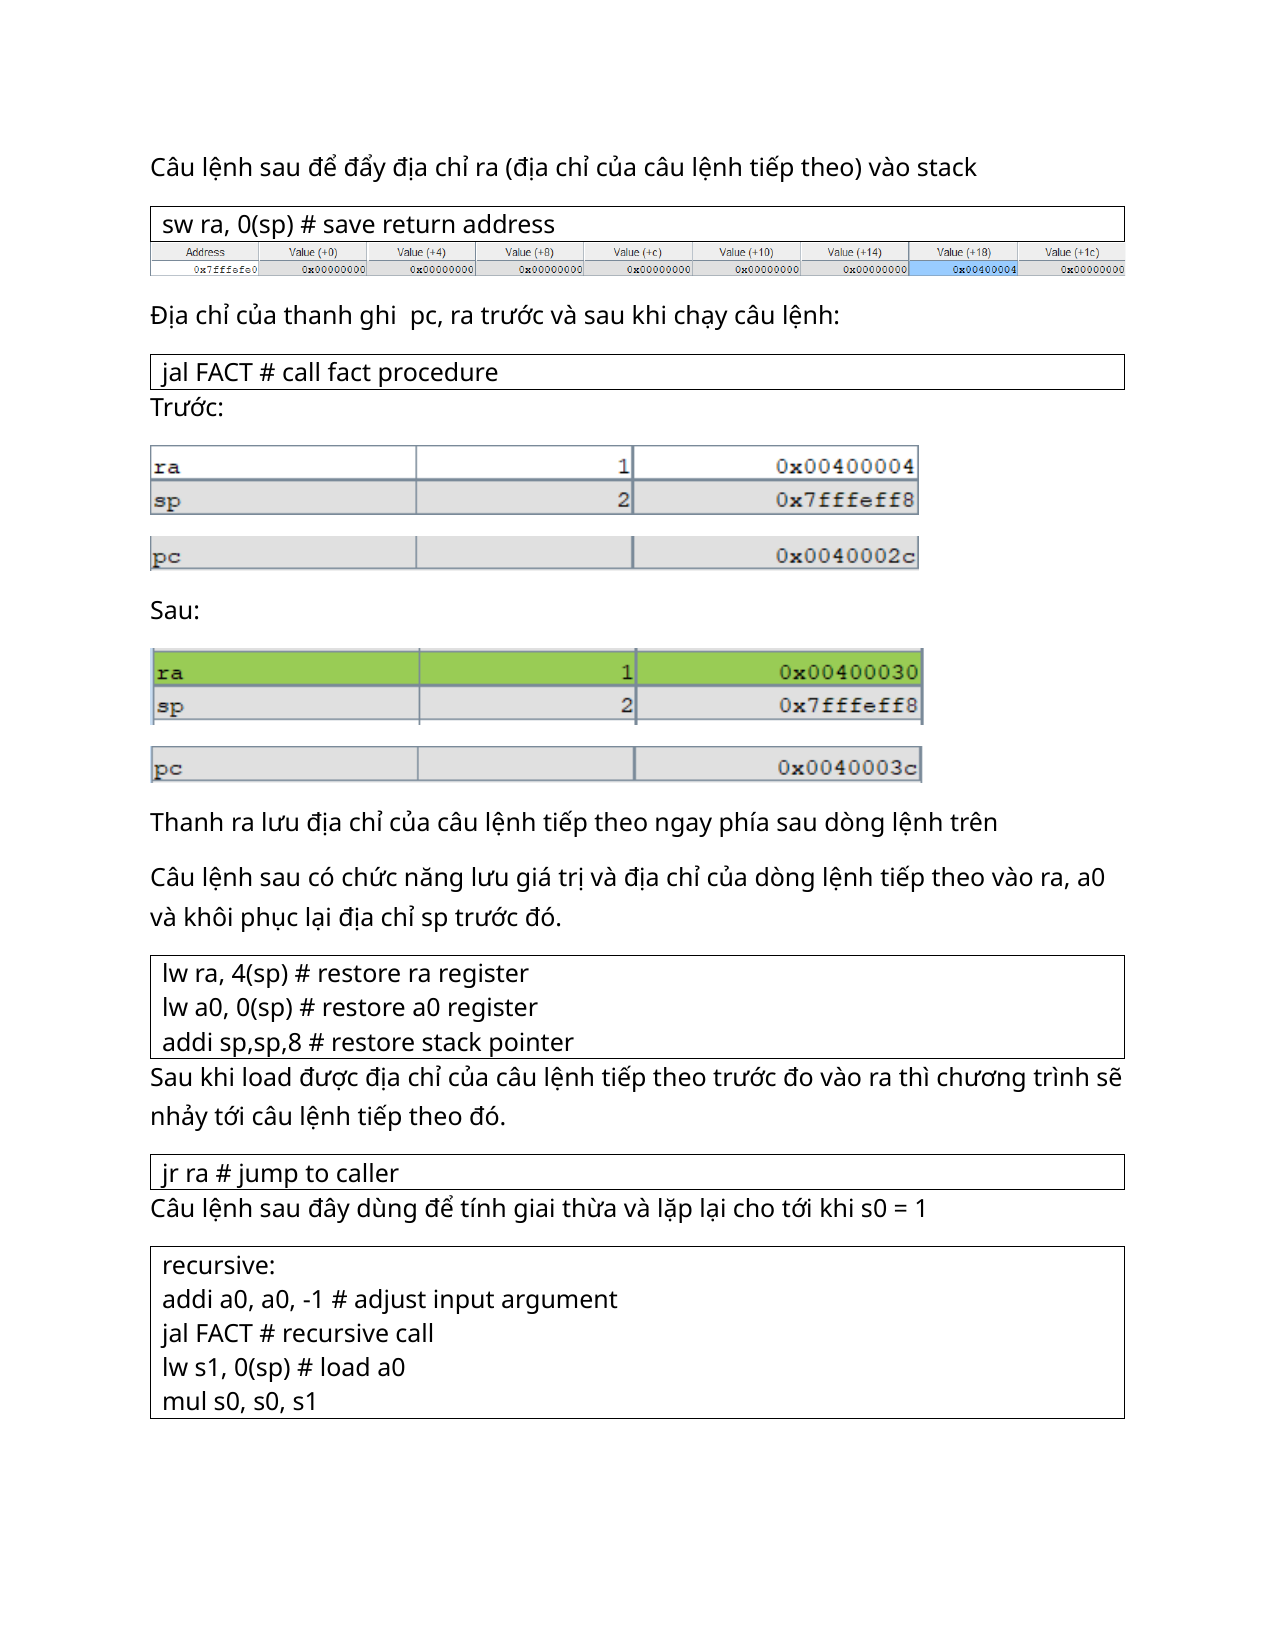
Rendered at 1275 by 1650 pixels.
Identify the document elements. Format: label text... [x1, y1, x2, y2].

text Địa chỉ của thanh ghi pc, ra trước và sau khi chạy câu lệnh: [150, 298, 1125, 332]
text Trước: [150, 390, 1125, 424]
table_header jr ra # jump to caller [151, 1155, 1124, 1189]
table_header jal FACT # call fact procedure [151, 355, 1124, 389]
table_header lw ra, 4(sp) # restore ra register lw a0, 0(sp) # restore a0 register addi sp,sp,8 # restore stack pointer [151, 956, 1124, 1058]
picture [150, 746, 924, 783]
text Câu lệnh sau để đẩy địa chỉ ra (địa chỉ của câu lệnh tiếp theo) vào stack [150, 150, 1125, 184]
table_header sw ra, 0(sp) # save return address [151, 207, 1124, 241]
text Câu lệnh sau đây dùng để tính giai thừa và lặp lại cho tới khi s0 = 1 [150, 1190, 1125, 1224]
text Thanh ra lưu địa chỉ của câu lệnh tiếp theo ngay phía sau dòng lệnh trên [150, 804, 1125, 838]
table_header recursive: addi a0, a0, -1 # adjust input argument jal FACT # recursive call lw s1, 0(sp) # load a0 mul s0, s0, s1 [151, 1247, 1124, 1418]
picture [150, 242, 1125, 276]
text Câu lệnh sau có chức năng lưu giá trị và địa chỉ của dòng lệnh tiếp theo vào ra, a0 và khôi phục lại địa chỉ sp trước đó. [150, 860, 1125, 933]
text Sau khi load được địa chỉ của câu lệnh tiếp theo trước đo vào ra thì chương trình sẽ nhảy tới câu lệnh tiếp theo đó. [150, 1059, 1125, 1132]
picture [150, 445, 919, 515]
text Sau: [150, 592, 1125, 626]
picture [150, 648, 924, 725]
picture [150, 536, 919, 571]
